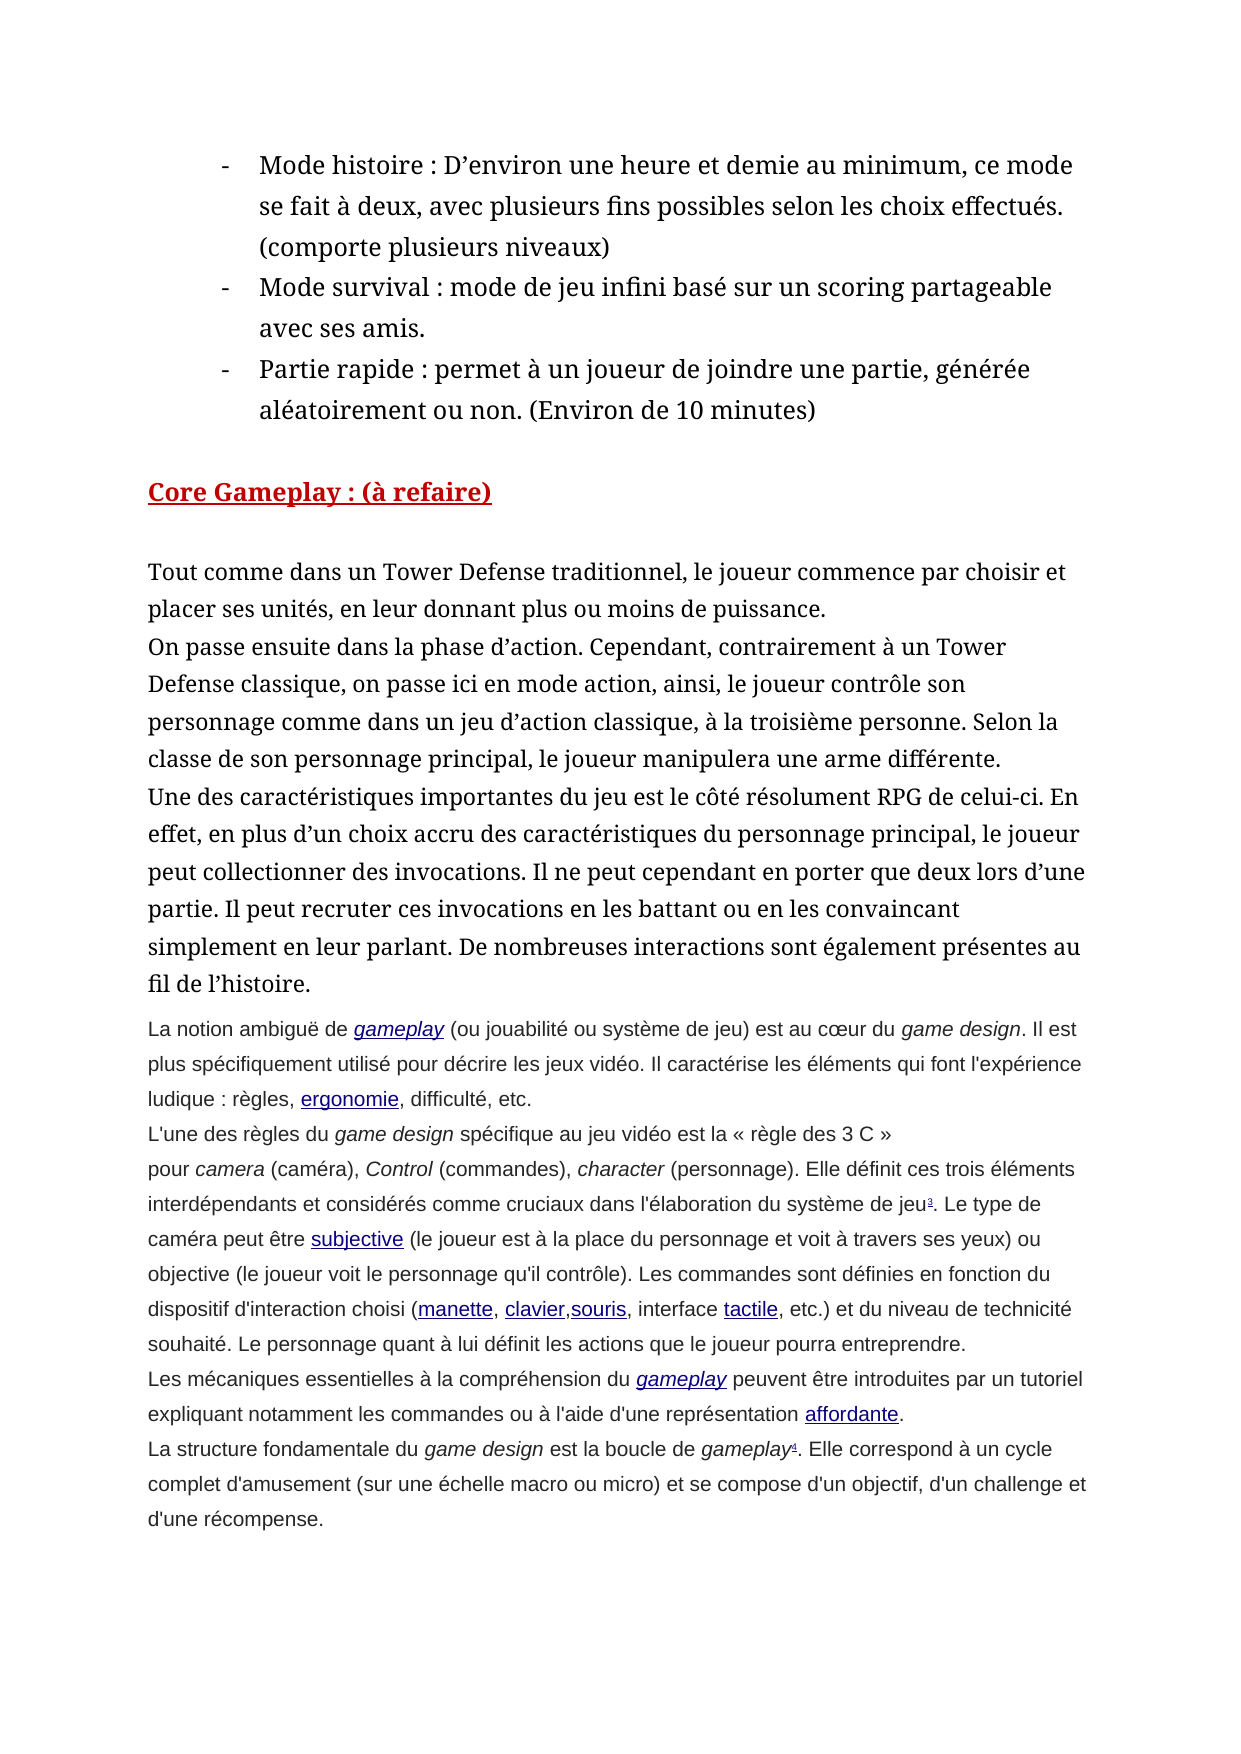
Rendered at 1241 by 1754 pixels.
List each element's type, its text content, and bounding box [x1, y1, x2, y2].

text Tout comme dans un Tower Defense traditionnel, le joueur commence par choisir et placer ses unités, en leur donnant plus ou moins de puissance. On passe ensuite dans la phase d’action. Cependant, contrairement à un Tower Defense classique, on passe ici en mode action, ainsi, le joueur contrôle son personnage comme dans un jeu d’action classique, à la troisième personne. Selon la classe de son personnage principal, le joueur manipulera une arme différente. Une des caractéristiques importantes du jeu est le côté résolument RPG de celui-ci. En effet, en plus d’un choix accru des caractéristiques du personnage principal, le joueur peut collectionner des invocations. Il ne peut cependant en porter que deux lors d’une partie. Il peut recruter ces invocations en les battant ou en les convaincant simplement en leur parlant. De nombreuses interactions sont également présentes au fil de l’histoire. [148, 556, 1093, 1000]
text Core Gameplay : (à refaire) [148, 474, 1093, 508]
text La structure fondamentale du game design est la boucle de gameplay4. Elle correspond à un cycle complet d'amusement (sur une échelle macro ou micro) et se compose d'un objectif, d'un challenge et d'une récompense. [148, 1426, 1093, 1531]
list Partie rapide : permet à un joueur de joindre une partie, générée aléatoirement ou non. (Environ de 10 minutes) [221, 352, 1093, 427]
text Les mécaniques essentielles à la compréhension du gameplay peuvent être introduites par un tutoriel expliquant notamment les commandes ou à l'aide d'une représentation affordante. [148, 1356, 1093, 1426]
list Mode histoire : D’environ une heure et demie au minimum, ce mode se fait à deux, avec plusieurs fins possibles selon les choix effectués. (comporte plusieurs niveaux) [221, 148, 1093, 263]
text La notion ambiguë de gameplay (ou jouabilité ou système de jeu) est au cœur du game design. Il est plus spécifiquement utilisé pour décrire les jeux vidéo. Il caractérise les éléments qui font l'expérience ludique : règles, ergonomie, difficulté, etc. [148, 1006, 1093, 1111]
list Mode survival : mode de jeu infini basé sur un scoring partageable avec ses amis. [221, 270, 1093, 345]
text L'une des règles du game design spécifique au jeu vidéo est la « règle des 3 C » pour camera (caméra), Control (commandes), character (personnage). Elle définit ces trois éléments interdépendants et considérés comme cruciaux dans l'élaboration du système de jeu3. Le type de caméra peut être subjective (le joueur est à la place du personnage et voit à travers ses yeux) ou objective (le joueur voit le personnage qu'il contrôle). Les commandes sont définies en fonction du dispositif d'interaction choisi (manette, clavier,souris, interface tactile, etc.) et du niveau de technicité souhaité. Le personnage quant à lui définit les actions que le joueur pourra entreprendre. [148, 1111, 1093, 1356]
